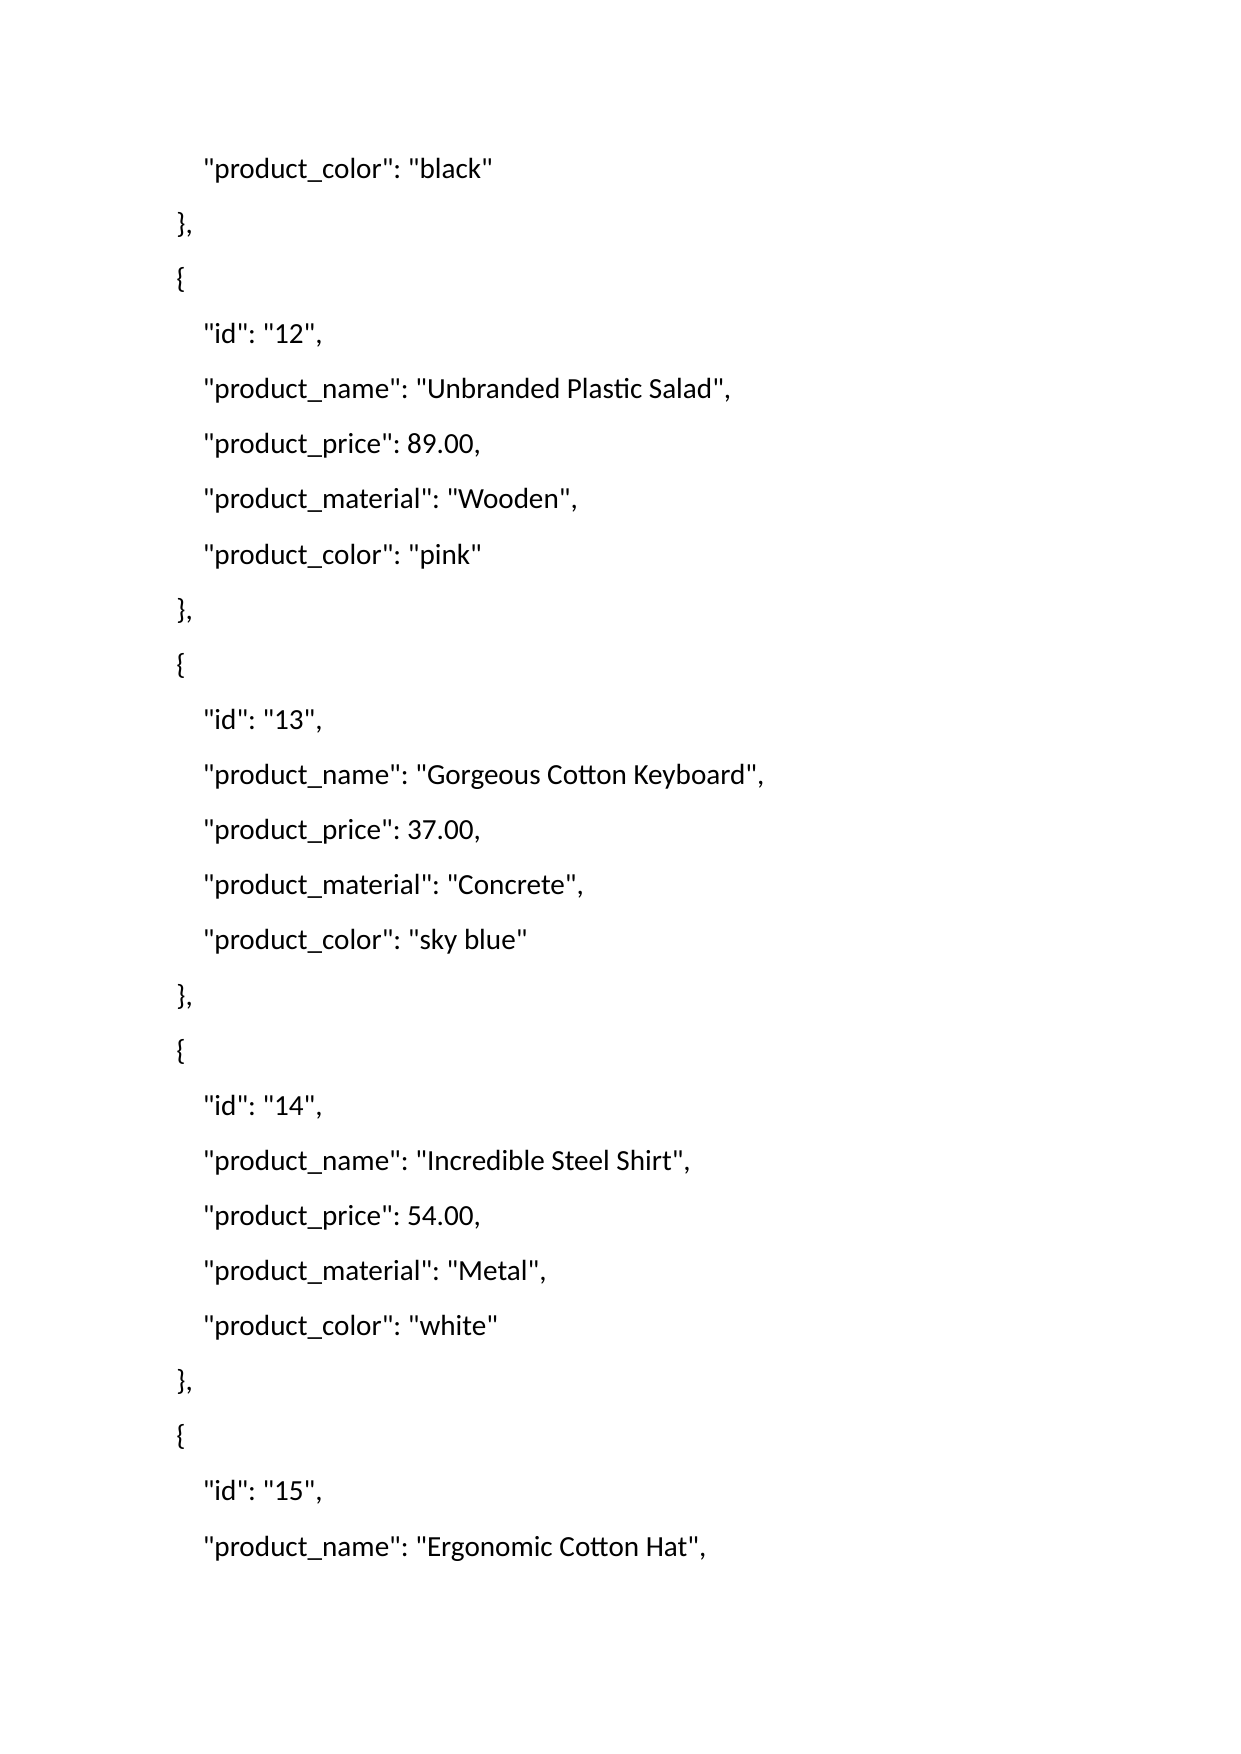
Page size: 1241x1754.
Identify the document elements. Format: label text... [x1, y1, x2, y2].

text "product_color": "sky blue" [150, 921, 1090, 957]
text }, [150, 977, 1090, 1012]
text "product_material": "Wooden", [150, 481, 1090, 516]
text "product_name": "Ergonomic Cotton Hat", [150, 1528, 1090, 1563]
text { [150, 1032, 1090, 1067]
text "product_material": "Concrete", [150, 866, 1090, 902]
text { [150, 1417, 1090, 1453]
text "product_name": "Unbranded Plastic Salad", [150, 370, 1090, 406]
text { [150, 260, 1090, 296]
text }, [150, 205, 1090, 241]
text "id": "12", [150, 315, 1090, 351]
text "product_material": "Metal", [150, 1252, 1090, 1288]
text "product_name": "Gorgeous Cotton Keyboard", [150, 756, 1090, 792]
text "product_name": "Incredible Steel Shirt", [150, 1142, 1090, 1177]
text "product_price": 89.00, [150, 426, 1090, 461]
text }, [150, 591, 1090, 626]
text "product_color": "black" [150, 150, 1090, 186]
text "product_color": "white" [150, 1307, 1090, 1343]
text "id": "14", [150, 1087, 1090, 1122]
text "id": "13", [150, 701, 1090, 737]
text "product_color": "pink" [150, 536, 1090, 571]
text "product_price": 54.00, [150, 1197, 1090, 1233]
text }, [150, 1362, 1090, 1398]
text { [150, 646, 1090, 682]
text "id": "15", [150, 1472, 1090, 1508]
text "product_price": 37.00, [150, 811, 1090, 847]
